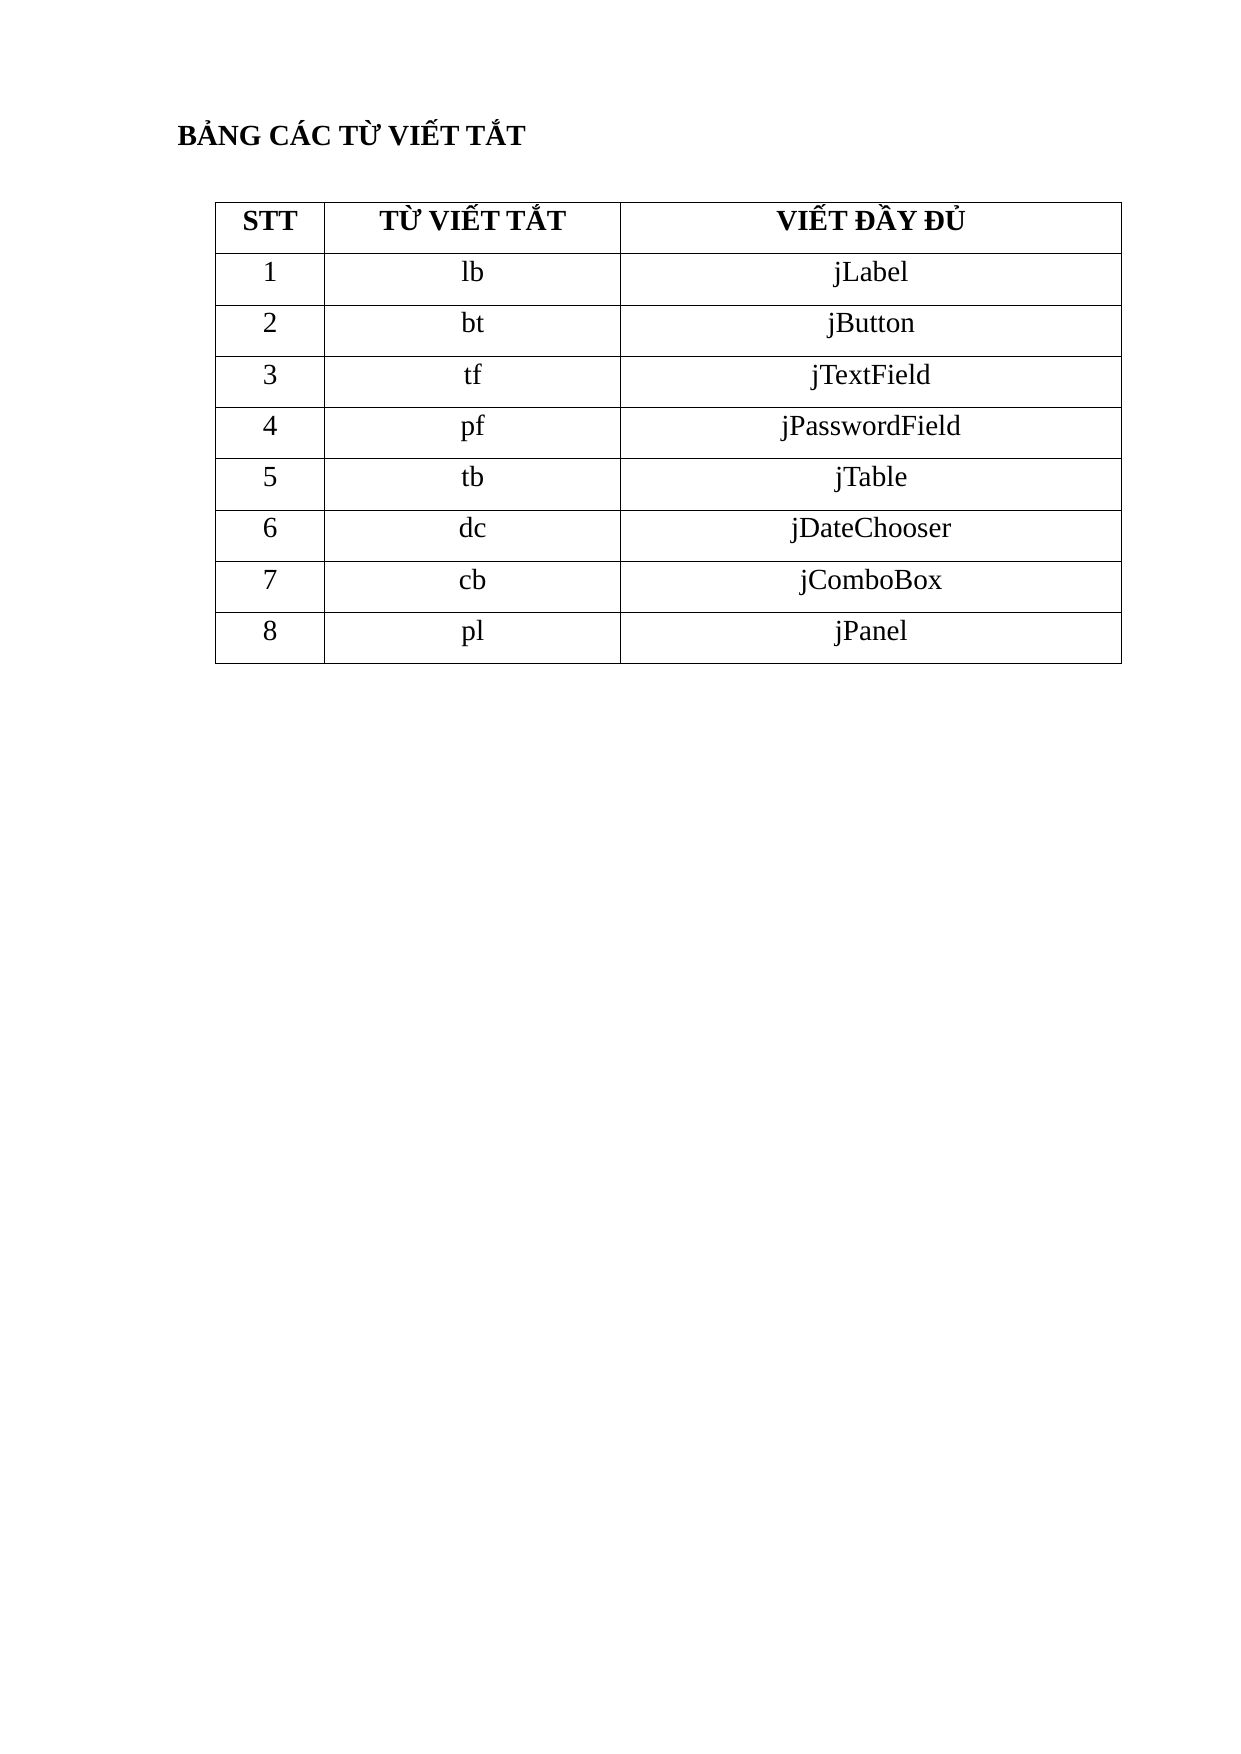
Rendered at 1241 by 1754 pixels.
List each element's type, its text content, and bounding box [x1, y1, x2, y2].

table_cell dc [325, 511, 620, 561]
table_cell jPasswordField [621, 408, 1121, 458]
table_header VIẾT ĐẦY ĐỦ [621, 203, 1121, 253]
table_cell 7 [216, 562, 324, 612]
table_cell 8 [216, 613, 324, 663]
table_cell cb [325, 562, 620, 612]
table_cell tf [325, 357, 620, 407]
table_cell jTextField [621, 357, 1121, 407]
table_cell jPanel [621, 613, 1121, 663]
table_cell jDateChooser [621, 511, 1121, 561]
text BẢNG CÁC TỪ VIẾT TẮT [177, 118, 1122, 152]
table_cell jButton [621, 306, 1121, 356]
table_cell 3 [216, 357, 324, 407]
table_cell 4 [216, 408, 324, 458]
table_cell 5 [216, 459, 324, 509]
table_cell jLabel [621, 254, 1121, 304]
table_cell pl [325, 613, 620, 663]
table_cell tb [325, 459, 620, 509]
table_cell 2 [216, 306, 324, 356]
table_cell jComboBox [621, 562, 1121, 612]
table_cell jTable [621, 459, 1121, 509]
table_cell 1 [216, 254, 324, 304]
table_header STT [216, 203, 324, 253]
table_header TỪ VIẾT TẮT [325, 203, 620, 253]
table_cell 6 [216, 511, 324, 561]
table_cell pf [325, 408, 620, 458]
table_cell bt [325, 306, 620, 356]
table_cell lb [325, 254, 620, 304]
